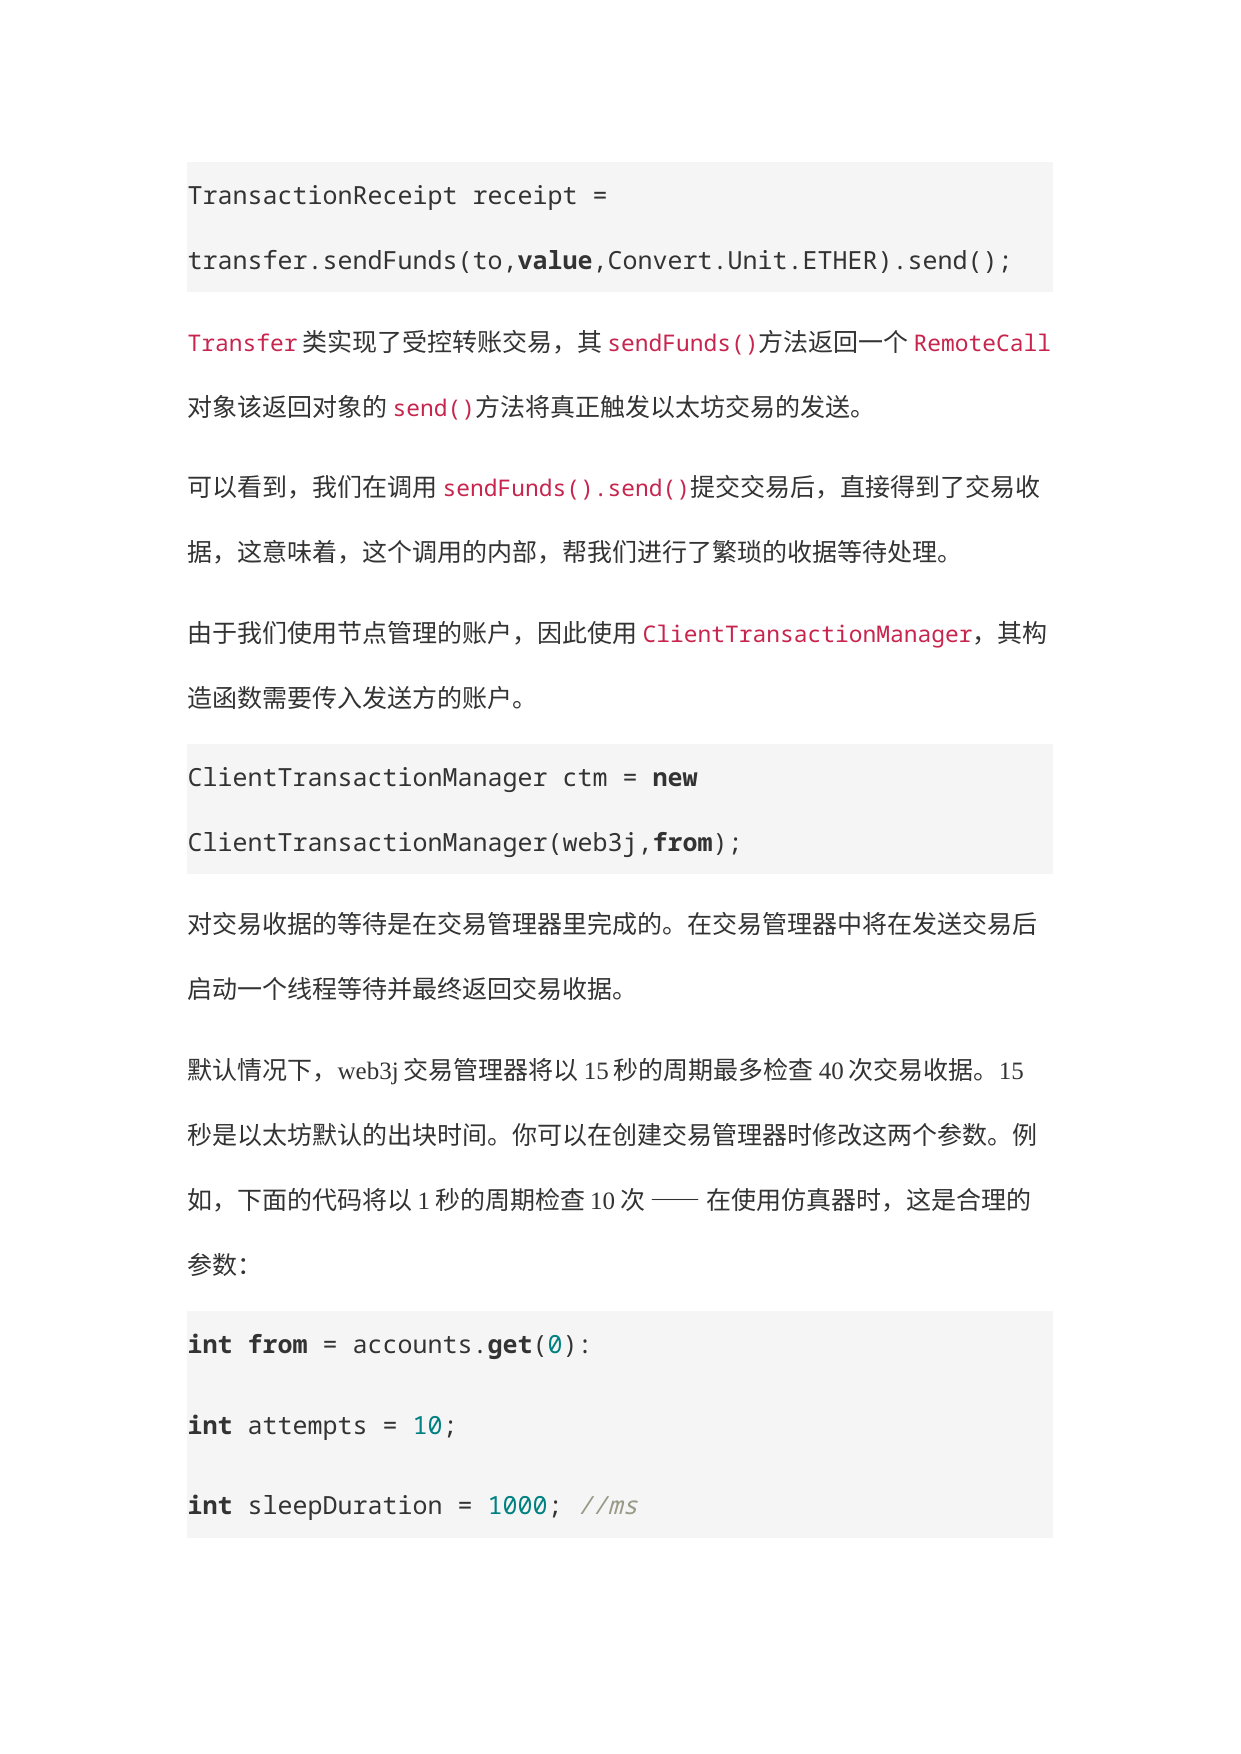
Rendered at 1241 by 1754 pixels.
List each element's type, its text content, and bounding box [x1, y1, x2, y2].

text TransactionReceipt receipt = transfer.sendFunds(to,value,Convert.Unit.ETHER).send(); [187, 162, 1053, 292]
text int from = accounts.get(0): [187, 1311, 1053, 1376]
text int sleepDuration = 1000; //ms [187, 1473, 1053, 1538]
text int attempts = 10; [187, 1392, 1053, 1457]
text 由于我们使用节点管理的账户，因此使用ClientTransactionManager，其构造函数需要传入发送方的账户。 [187, 599, 1053, 729]
text 可以看到，我们在调用sendFunds().send()提交交易后，直接得到了交易收据，这意味着，这个调用的内部，帮我们进行了繁琐的收据等待处理。 [187, 453, 1053, 583]
text 对交易收据的等待是在交易管理器里完成的。在交易管理器中将在发送交易后启动一个线程等待并最终返回交易收据。 [187, 890, 1053, 1020]
text Transfer类实现了受控转账交易，其sendFunds()方法返回一个RemoteCall对象该返回对象的send()方法将真正触发以太坊交易的发送。 [187, 308, 1053, 438]
text 默认情况下，web3j交易管理器将以15秒的周期最多检查40次交易收据。15秒是以太坊默认的出块时间。你可以在创建交易管理器时修改这两个参数。例如，下面的代码将以1秒的周期检查10次 —— 在使用仿真器时，这是合理的参数： [187, 1036, 1053, 1296]
text ClientTransactionManager ctm = new ClientTransactionManager(web3j,from); [187, 744, 1053, 874]
